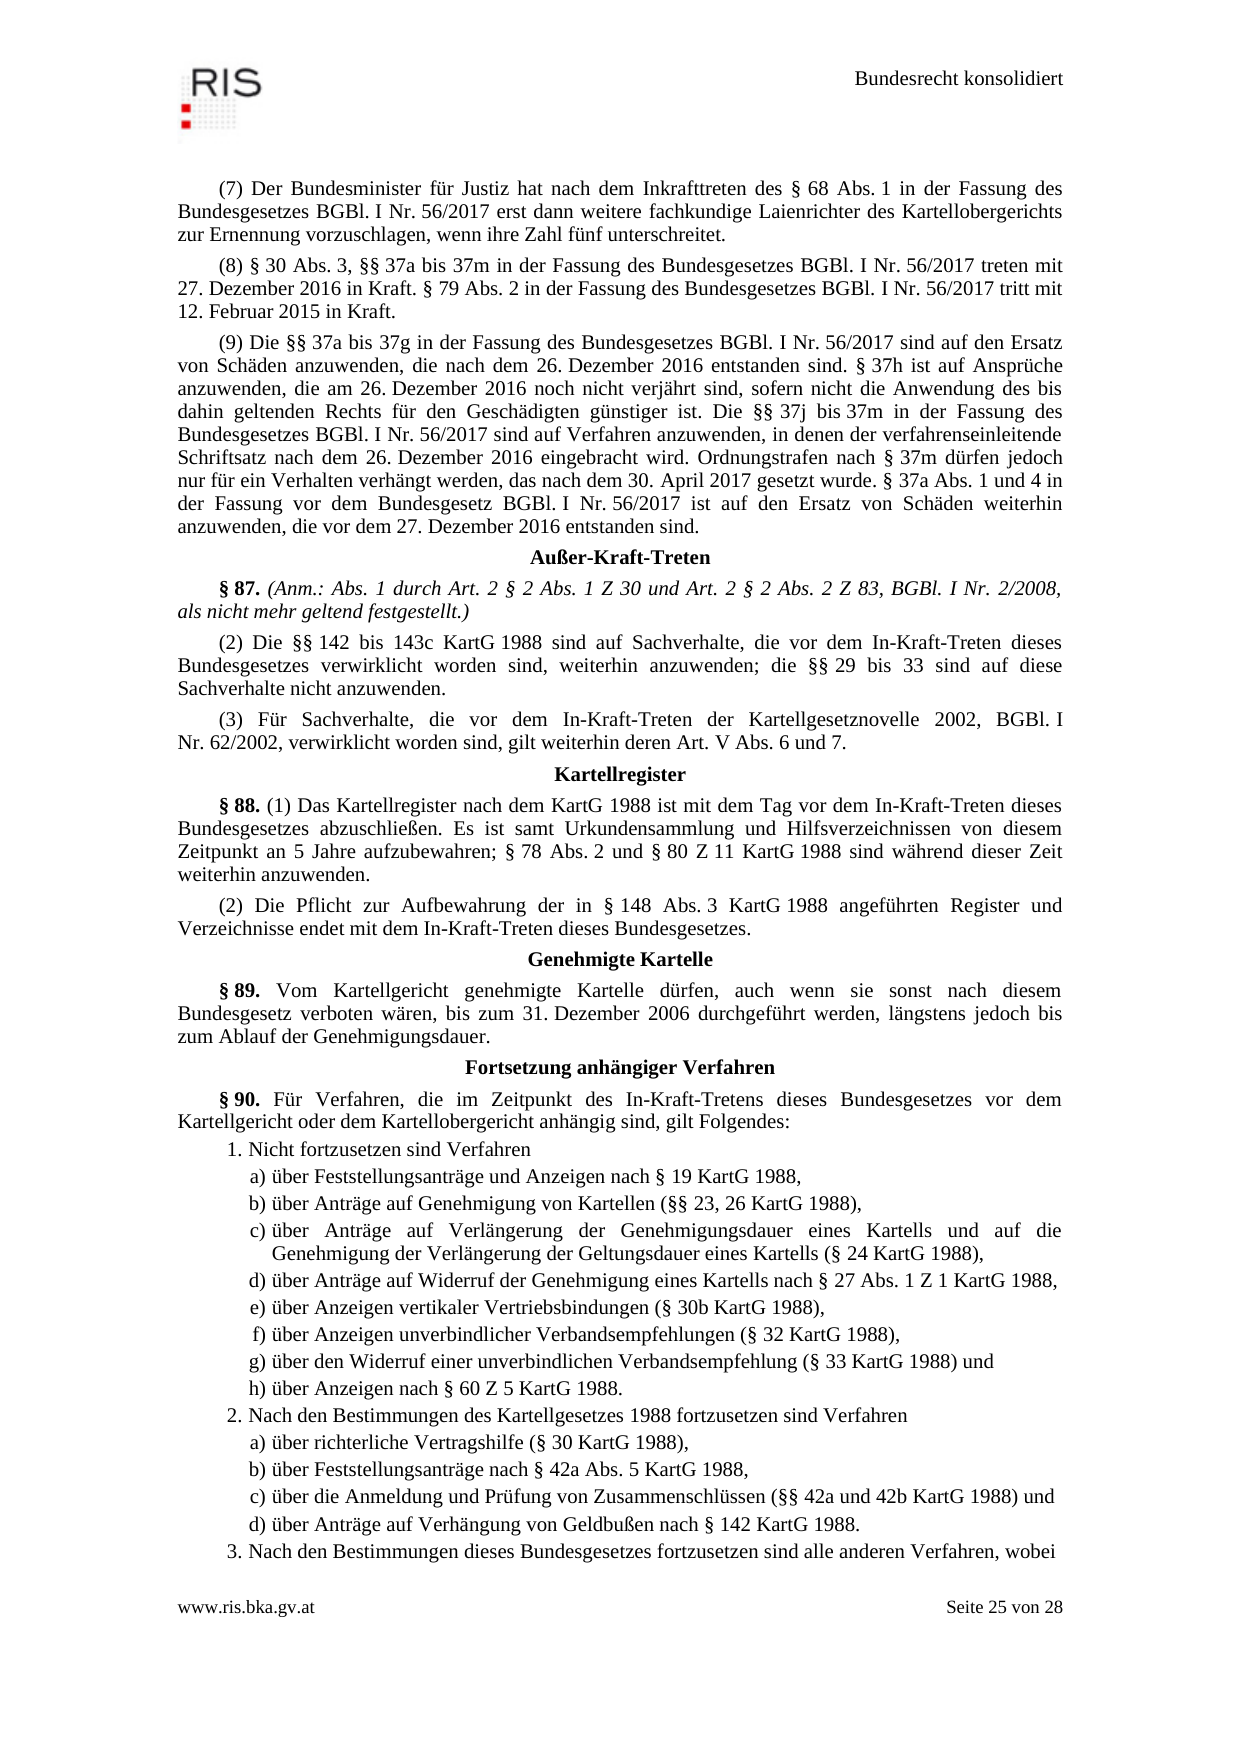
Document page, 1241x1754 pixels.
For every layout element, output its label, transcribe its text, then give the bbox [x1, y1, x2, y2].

text d) über Anträge auf Verhängung von Geldbußen nach § 142 KartG 1988. [177, 1513, 1063, 1536]
text § 89. Vom Kartellgericht genehmigte Kartelle dürfen, auch wenn sie sonst nach diesem Bundesgesetz verboten wären, bis zum 31. Dezember 2006 durchgeführt werden, längstens jedoch bis zum Ablauf der Genehmigungsdauer. [177, 979, 1063, 1048]
text 1. Nicht fortzusetzen sind Verfahren [177, 1138, 1063, 1161]
text (2) Die Pflicht zur Aufbewahrung der in § 148 Abs. 3 KartG 1988 angeführten Register und Verzeichnisse endet mit dem In-Kraft-Treten dieses Bundesgesetzes. [177, 894, 1063, 940]
text c) über Anträge auf Verlängerung der Genehmigungsdauer eines Kartells und auf die Genehmigung der Verlängerung der Geltungsdauer eines Kartells (§ 24 KartG 1988), [177, 1219, 1063, 1265]
text b) über Anträge auf Genehmigung von Kartellen (§§ 23, 26 KartG 1988), [177, 1192, 1063, 1215]
picture [177, 57, 264, 144]
text (8) § 30 Abs. 3, §§ 37a bis 37m in der Fassung des Bundesgesetzes BGBl. I Nr. 56/2017 treten mit 27. Dezember 2016 in Kraft. § 79 Abs. 2 in der Fassung des Bundesgesetzes BGBl. I Nr. 56/2017 tritt mit 12. Februar 2015 in Kraft. [177, 254, 1063, 323]
text (9) Die §§ 37a bis 37g in der Fassung des Bundesgesetzes BGBl. I Nr. 56/2017 sind auf den Ersatz von Schäden anzuwenden, die nach dem 26. Dezember 2016 entstanden sind. § 37h ist auf Ansprüche anzuwenden, die am 26. Dezember 2016 noch nicht verjährt sind, sofern nicht die Anwendung des bis dahin geltenden Rechts für den Geschädigten günstiger ist. Die §§ 37j bis 37m in der Fassung des Bundesgesetzes BGBl. I Nr. 56/2017 sind auf Verfahren anzuwenden, in denen der verfahrenseinleitende Schriftsatz nach dem 26. Dezember 2016 eingebracht wird. Ordnungstrafen nach § 37m dürfen jedoch nur für ein Verhalten verhängt werden, das nach dem 30. April 2017 gesetzt wurde. § 37a Abs. 1 und 4 in der Fassung vor dem Bundesgesetz BGBl. I Nr. 56/2017 ist auf den Ersatz von Schäden weiterhin anzuwenden, die vor dem 27. Dezember 2016 entstanden sind. [177, 331, 1063, 538]
text 2. Nach den Bestimmungen des Kartellgesetzes 1988 fortzusetzen sind Verfahren [177, 1404, 1063, 1427]
text a) über Feststellungsanträge und Anzeigen nach § 19 KartG 1988, [177, 1165, 1063, 1188]
text Kartellregister [177, 763, 1063, 786]
text Genehmigte Kartelle [177, 948, 1063, 971]
text b) über Feststellungsanträge nach § 42a Abs. 5 KartG 1988, [177, 1458, 1063, 1481]
text § 88. (1) Das Kartellregister nach dem KartG 1988 ist mit dem Tag vor dem In-Kraft-Treten dieses Bundesgesetzes abzuschließen. Es ist samt Urkundensammlung und Hilfsverzeichnissen von diesem Zeitpunkt an 5 Jahre aufzubewahren; § 78 Abs. 2 und § 80 Z 11 KartG 1988 sind während dieser Zeit weiterhin anzuwenden. [177, 794, 1063, 886]
text e) über Anzeigen vertikaler Vertriebsbindungen (§ 30b KartG 1988), [177, 1296, 1063, 1319]
text d) über Anträge auf Widerruf der Genehmigung eines Kartells nach § 27 Abs. 1 Z 1 KartG 1988, [177, 1269, 1063, 1292]
text (3) Für Sachverhalte, die vor dem In-Kraft-Treten der Kartellgesetznovelle 2002, BGBl. I Nr. 62/2002, verwirklicht worden sind, gilt weiterhin deren Art. V Abs. 6 und 7. [177, 708, 1063, 754]
text § 87. (Anm.: Abs. 1 durch Art. 2 § 2 Abs. 1 Z 30 und Art. 2 § 2 Abs. 2 Z 83, BGBl. I Nr. 2/2008, als nicht mehr geltend festgestellt.) [177, 577, 1063, 623]
text 3. Nach den Bestimmungen dieses Bundesgesetzes fortzusetzen sind alle anderen Verfahren, wobei [177, 1540, 1063, 1563]
text h) über Anzeigen nach § 60 Z 5 KartG 1988. [177, 1377, 1063, 1400]
text g) über den Widerruf einer unverbindlichen Verbandsempfehlung (§ 33 KartG 1988) und [177, 1350, 1063, 1373]
text Fortsetzung anhängiger Verfahren [177, 1056, 1063, 1079]
text § 90. Für Verfahren, die im Zeitpunkt des In-Kraft-Tretens dieses Bundesgesetzes vor dem Kartellgericht oder dem Kartellobergericht anhängig sind, gilt Folgendes: [177, 1088, 1063, 1133]
text a) über richterliche Vertragshilfe (§ 30 KartG 1988), [177, 1431, 1063, 1454]
text (2) Die §§ 142 bis 143c KartG 1988 sind auf Sachverhalte, die vor dem In-Kraft-Treten dieses Bundesgesetzes verwirklicht worden sind, weiterhin anzuwenden; die §§ 29 bis 33 sind auf diese Sachverhalte nicht anzuwenden. [177, 631, 1063, 700]
text f) über Anzeigen unverbindlicher Verbandsempfehlungen (§ 32 KartG 1988), [177, 1323, 1063, 1346]
text Außer-Kraft-Treten [177, 546, 1063, 569]
text (7) Der Bundesminister für Justiz hat nach dem Inkrafttreten des § 68 Abs. 1 in der Fassung des Bundesgesetzes BGBl. I Nr. 56/2017 erst dann weitere fachkundige Laienrichter des Kartellobergerichts zur Ernennung vorzuschlagen, wenn ihre Zahl fünf unterschreitet. [177, 177, 1063, 246]
text c) über die Anmeldung und Prüfung von Zusammenschlüssen (§§ 42a und 42b KartG 1988) und [177, 1486, 1063, 1508]
